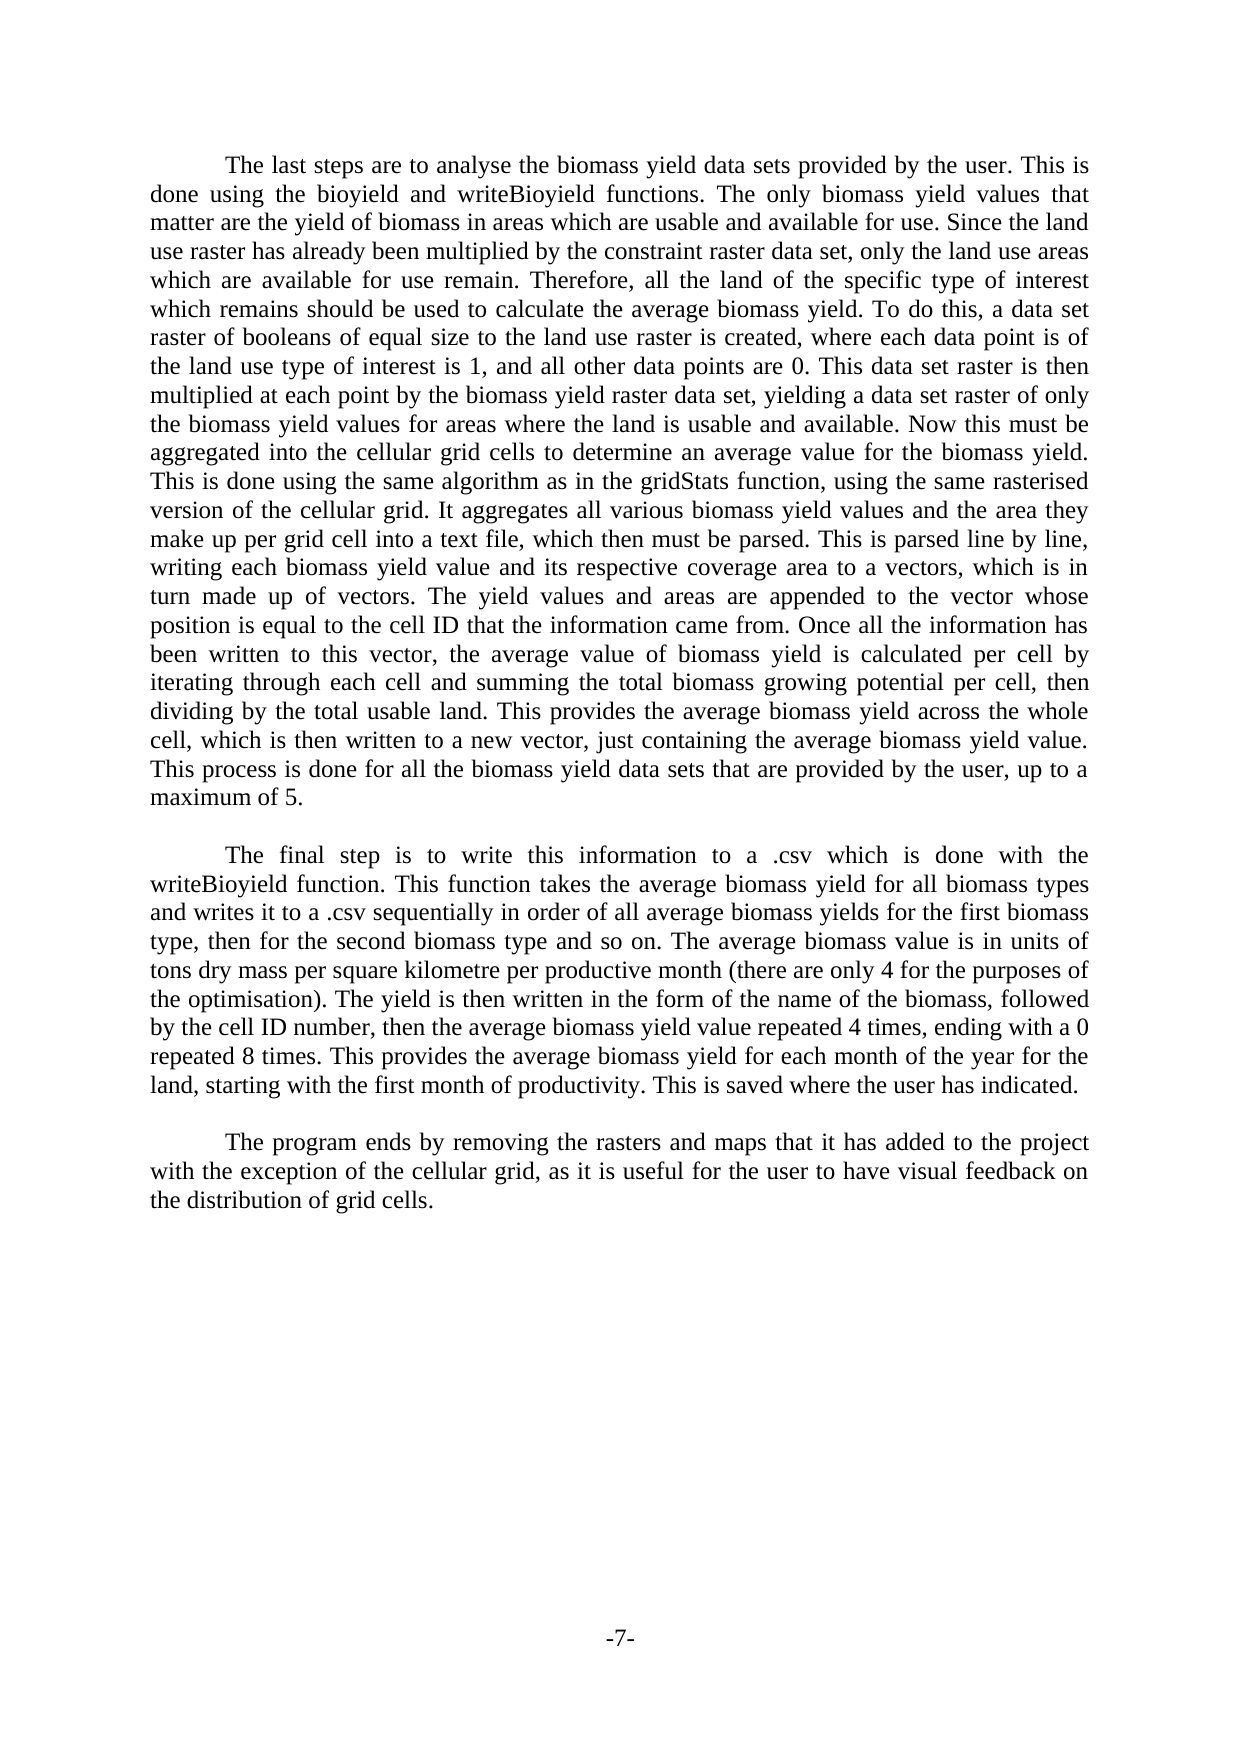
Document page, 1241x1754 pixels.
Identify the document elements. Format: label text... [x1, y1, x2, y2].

text The final step is to write this information to a .csv which is done with the writeBioyield function. This function takes the average biomass yield for all biomass types and writes it to a .csv sequentially in order of all average biomass yields for the first biomass type, then for the second biomass type and so on. The average biomass value is in units of tons dry mass per square kilometre per productive month (there are only 4 for the purposes of the optimisation). The yield is then written in the form of the name of the biomass, followed by the cell ID number, then the average biomass yield value repeated 4 times, ending with a 0 repeated 8 times. This provides the average biomass yield for each month of the year for the land, starting with the first month of productivity. This is saved where the user has indicated. [150, 840, 1090, 1099]
text The last steps are to analyse the biomass yield data sets provided by the user. This is done using the bioyield and writeBioyield functions. The only biomass yield values that matter are the yield of biomass in areas which are usable and available for use. Since the land use raster has already been multiplied by the constraint raster data set, only the land use areas which are available for use remain. Therefore, all the land of the specific type of interest which remains should be used to calculate the average biomass yield. To do this, a data set raster of booleans of equal size to the land use raster is created, where each data point is of the land use type of interest is 1, and all other data points are 0. This data set raster is then multiplied at each point by the biomass yield raster data set, yielding a data set raster of only the biomass yield values for areas where the land is usable and available. Now this must be aggregated into the cellular grid cells to determine an average value for the biomass yield. This is done using the same algorithm as in the gridStats function, using the same rasterised version of the cellular grid. It aggregates all various biomass yield values and the area they make up per grid cell into a text file, which then must be parsed. This is parsed line by line, writing each biomass yield value and its respective coverage area to a vectors, which is in turn made up of vectors. The yield values and areas are appended to the vector whose position is equal to the cell ID that the information came from. Once all the information has been written to this vector, the average value of biomass yield is calculated per cell by iterating through each cell and summing the total biomass growing potential per cell, then dividing by the total usable land. This provides the average biomass yield across the whole cell, which is then written to a new vector, just containing the average biomass yield value. This process is done for all the biomass yield data sets that are provided by the user, up to a maximum of 5. [150, 150, 1090, 811]
text The program ends by removing the rasters and maps that it has added to the project with the exception of the cellular grid, as it is useful for the user to have visual feedback on the distribution of grid cells. [150, 1127, 1090, 1214]
